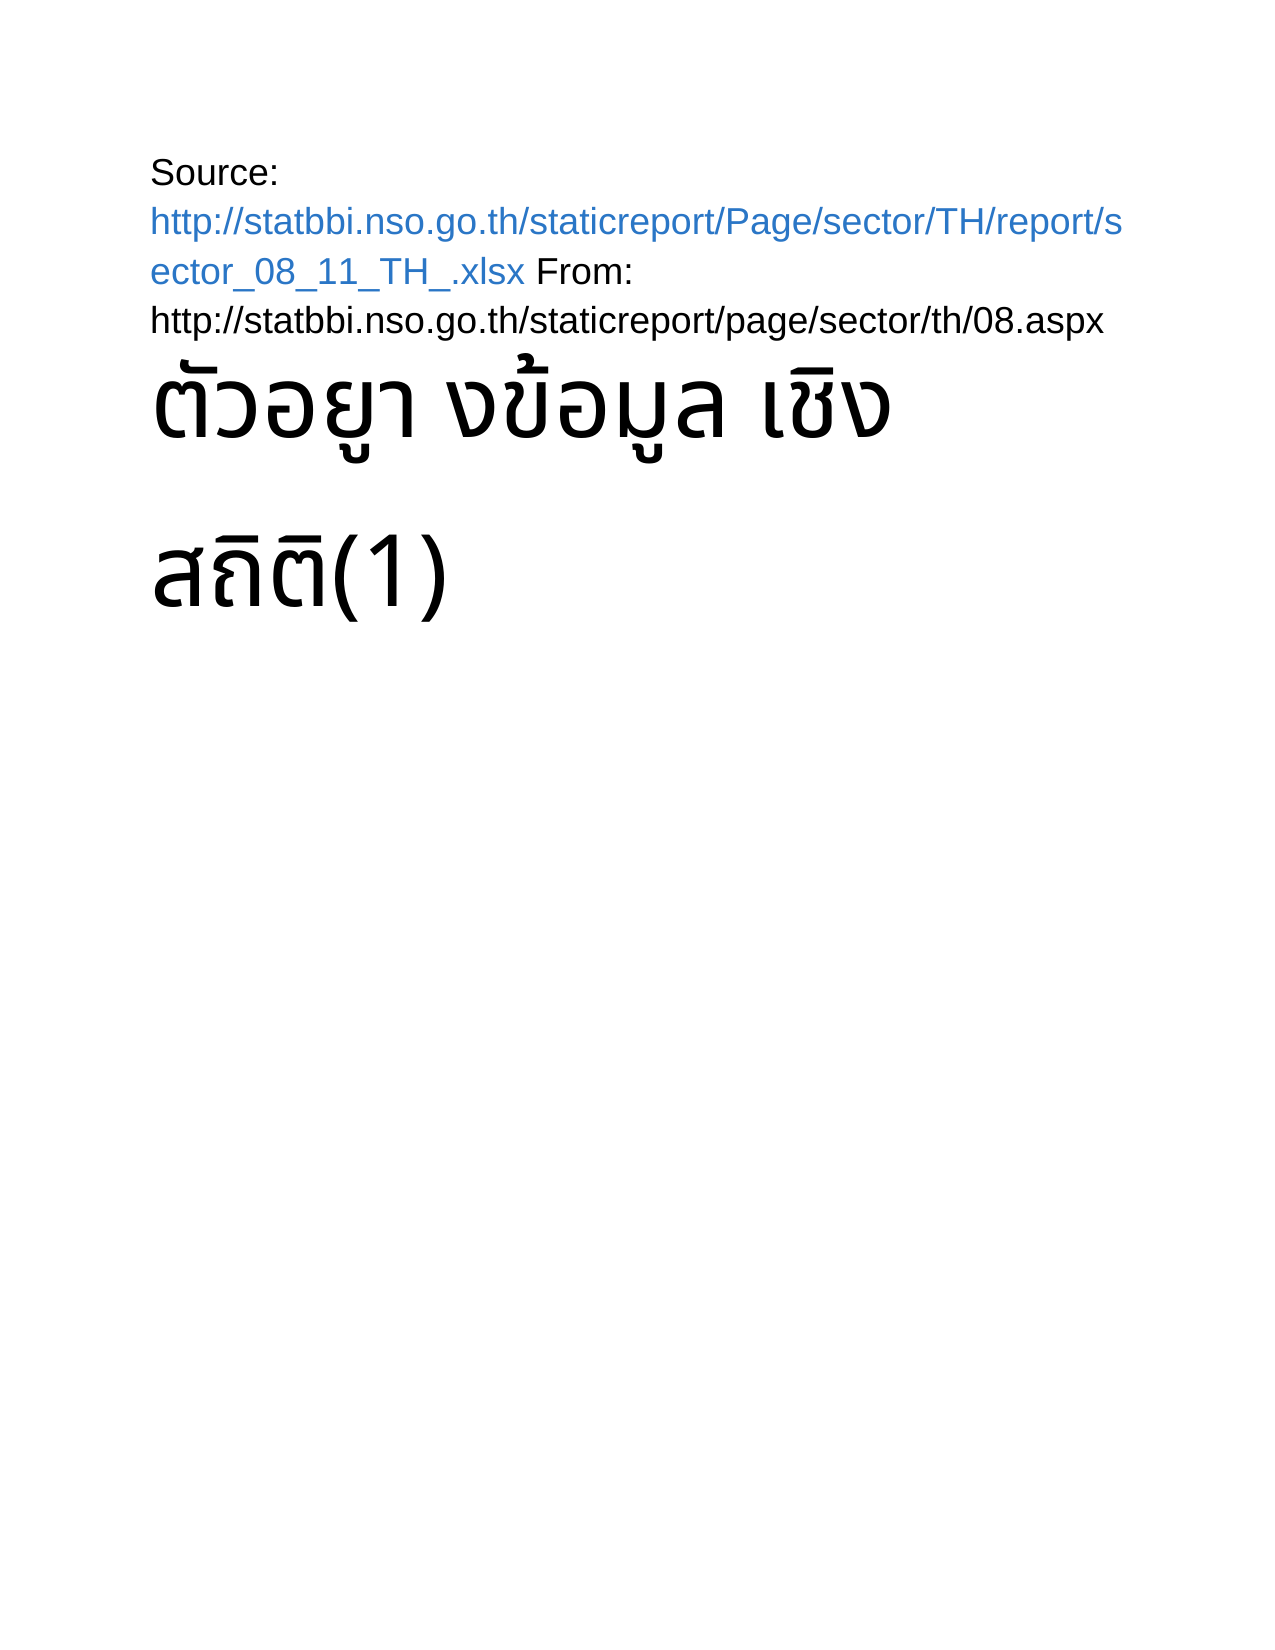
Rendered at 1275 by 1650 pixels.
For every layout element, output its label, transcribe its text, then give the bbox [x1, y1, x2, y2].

text Source: http://statbbi.nso.go.th/staticreport/Page/sector/TH/report/sector_08_11_TH_.xlsx From: http://statbbi.nso.go.th/staticreport/page/sector/th/08.aspx [150, 150, 1125, 342]
text ตัวอยูา งข้อมูล เชิงสถิติ(1) [150, 348, 1125, 647]
